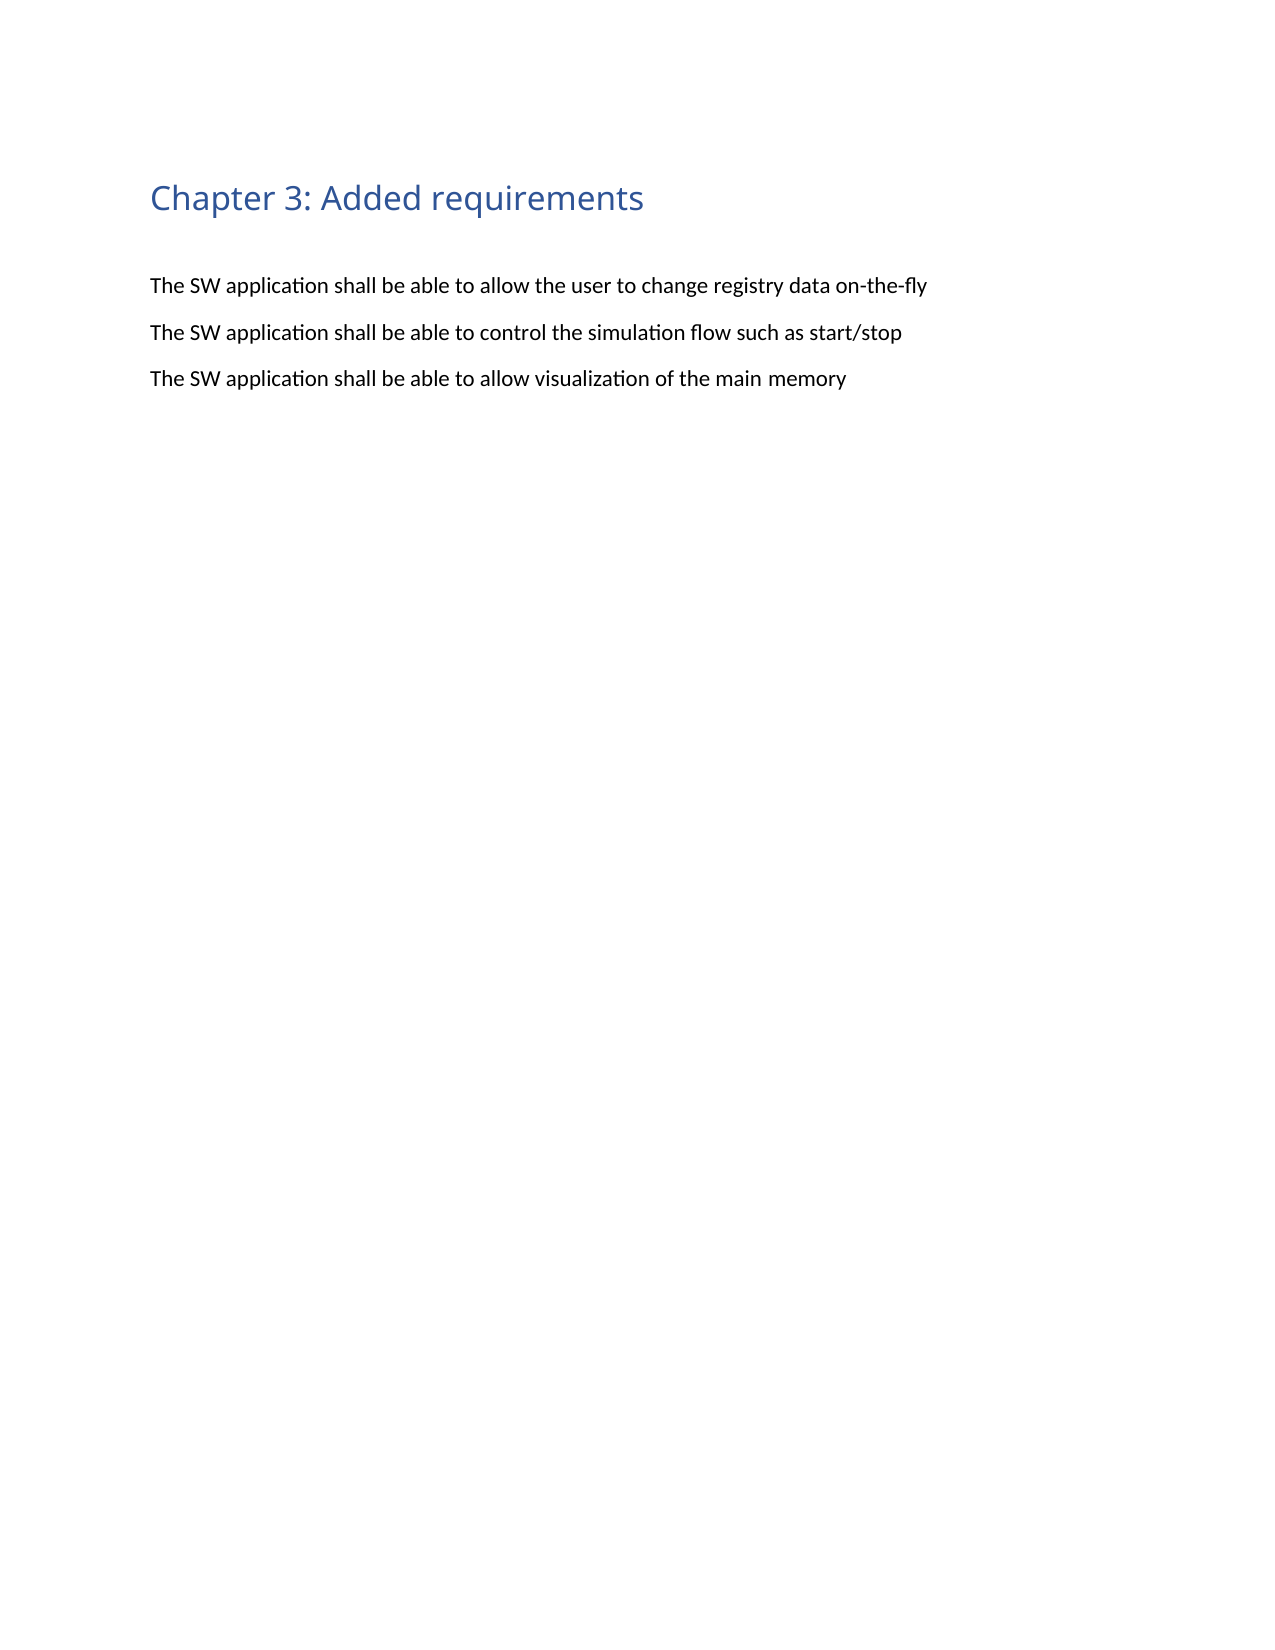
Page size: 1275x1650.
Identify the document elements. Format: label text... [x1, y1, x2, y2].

subtitle Chapter 3: Added requirements [150, 175, 1125, 220]
text The SW application shall be able to control the simulation flow such as start/stop [150, 318, 1125, 346]
text The SW application shall be able to allow the user to change registry data on-the-fly [150, 271, 1125, 299]
text The SW application shall be able to allow visualization of the main memory [150, 364, 1125, 393]
